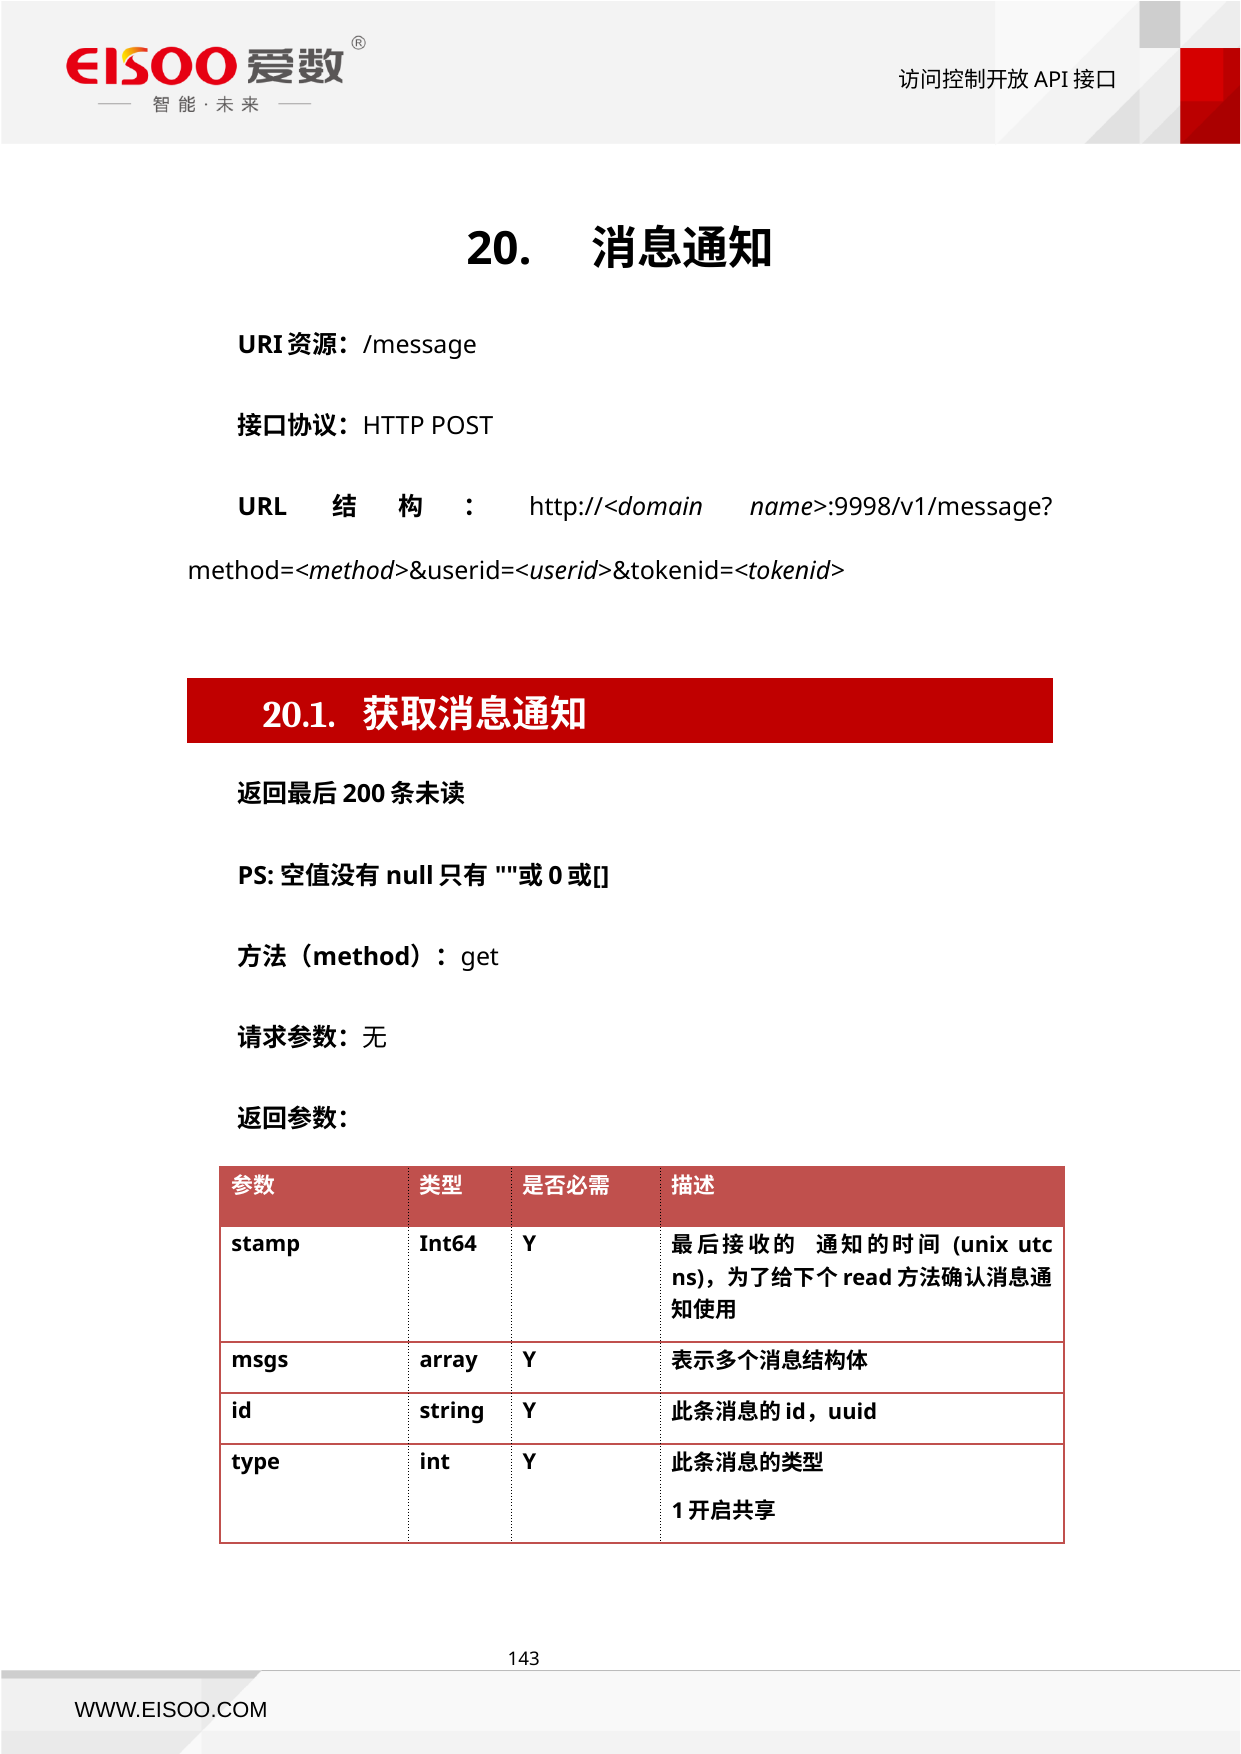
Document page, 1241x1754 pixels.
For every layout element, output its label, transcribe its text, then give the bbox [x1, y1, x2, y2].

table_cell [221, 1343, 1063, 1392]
text 返回参数： [187, 1084, 1053, 1149]
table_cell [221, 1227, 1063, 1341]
text 方法（method）：get [187, 922, 1053, 987]
text 接口协议：HTTP POST [187, 391, 1053, 456]
text 请求参数：无 [187, 1003, 1053, 1068]
subtitle 消息通知 [187, 196, 1053, 294]
picture [1, 1, 1241, 158]
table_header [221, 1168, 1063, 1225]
text URL结构：http://<domain name>:9998/v1/message?method=<method>&userid=<userid>&tokenid=<tokenid> [187, 472, 1053, 602]
list 获取消息通知 [187, 678, 1053, 743]
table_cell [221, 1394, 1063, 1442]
text URI资源：/message [187, 310, 1053, 375]
picture [1, 1665, 1241, 1754]
text PS: 空值没有null只有 ""或0或[] [187, 841, 1053, 906]
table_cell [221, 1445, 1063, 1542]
text 返回最后200条未读 [187, 759, 1053, 824]
